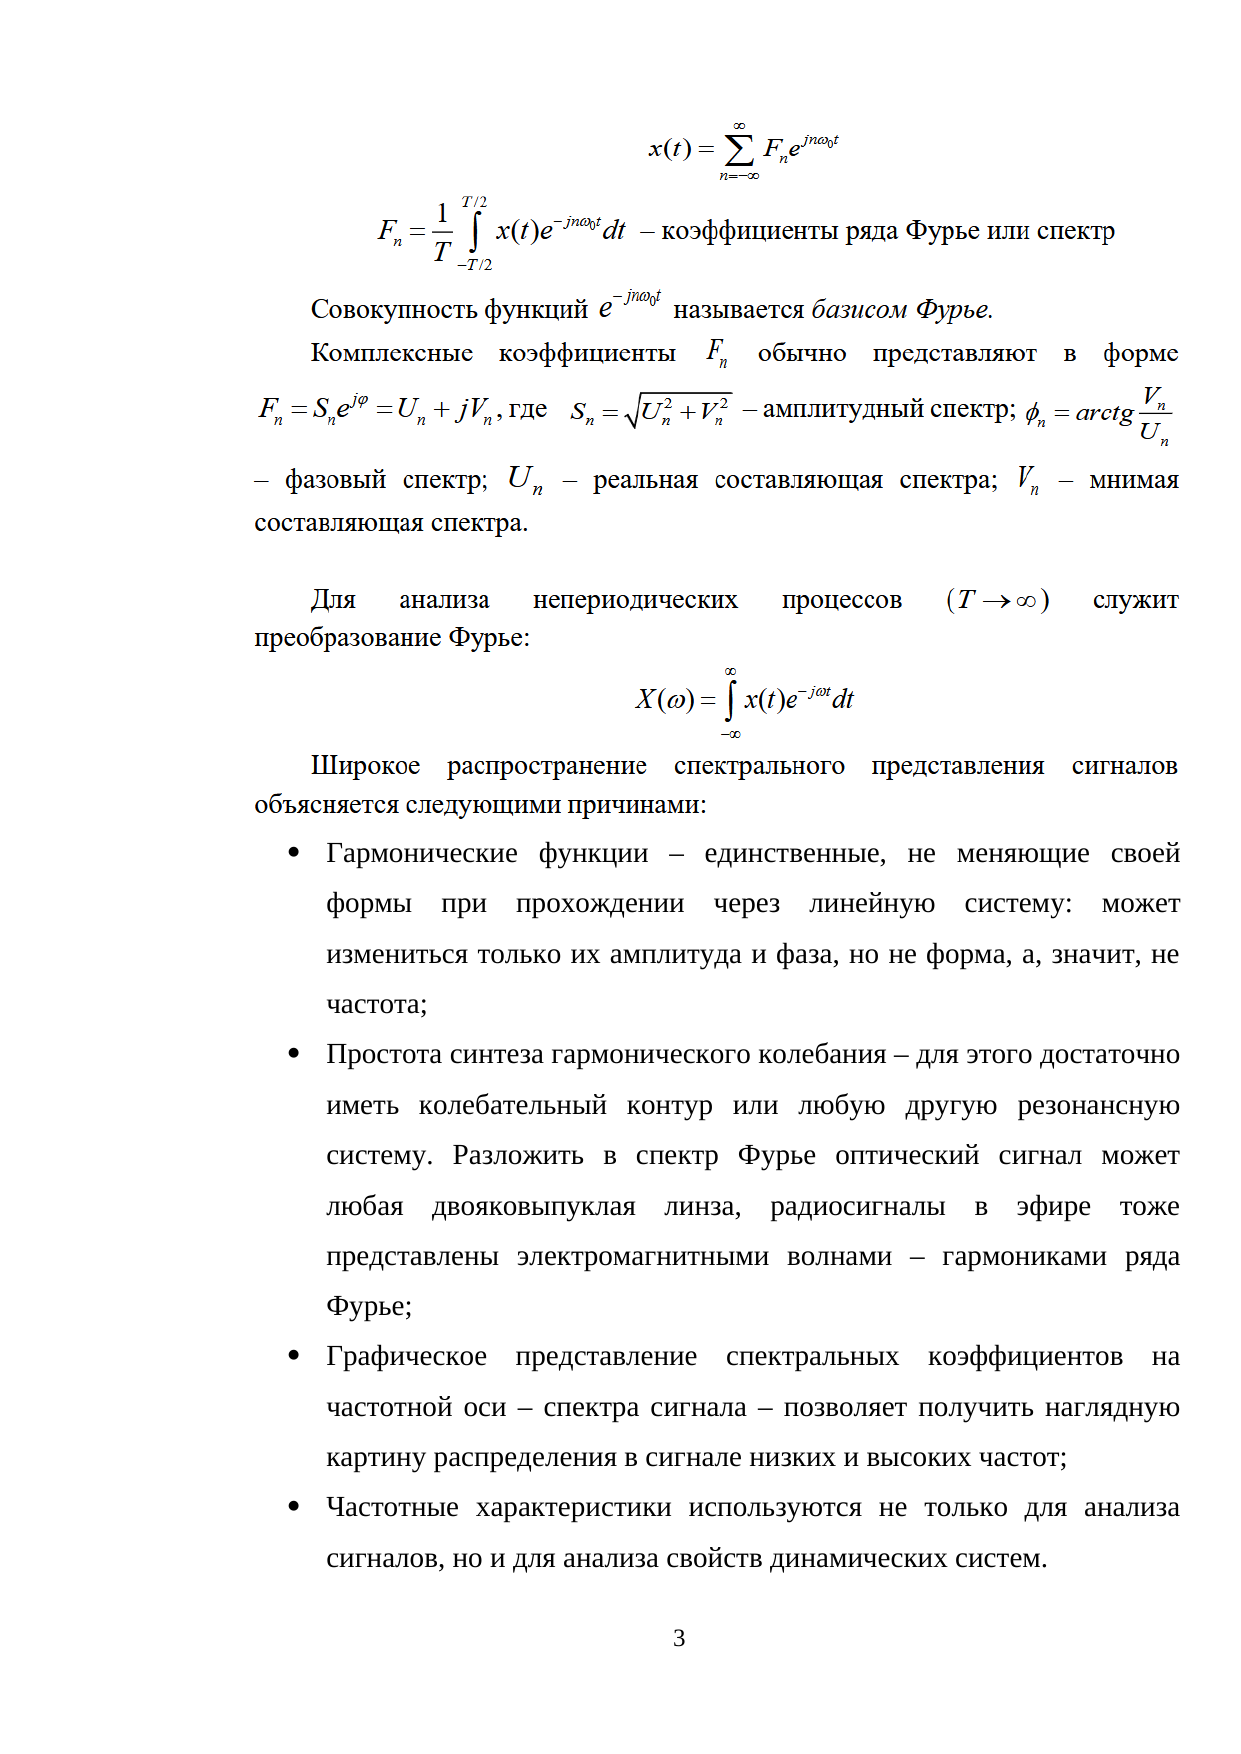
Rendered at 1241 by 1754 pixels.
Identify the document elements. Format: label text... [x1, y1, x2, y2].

picture [251, 118, 1182, 821]
list Частотные характеристики используются не только для анализа сигналов, но и для анализа свойств динамических систем. [288, 1489, 1181, 1573]
list Гармонические функции – единственные, не меняющие своей формы при прохождении через линейную систему: может измениться только их амплитуда и фаза, но не форма, а, значит, не частота; [288, 835, 1181, 1020]
list Графическое представление спектральных коэффициентов на частотной оси – спектра сигнала – позволяет получить наглядную картину распределения в сигнале низких и высоких частот; [288, 1338, 1181, 1473]
list Простота синтеза гармонического колебания – для этого достаточно иметь колебательный контур или любую другую резонансную систему. Разложить в спектр Фурье оптический сигнал может любая двояковыпуклая линза, радиосигналы в эфире тоже представлены электромагнитными волнами – гармониками ряда Фурье; [288, 1037, 1181, 1322]
